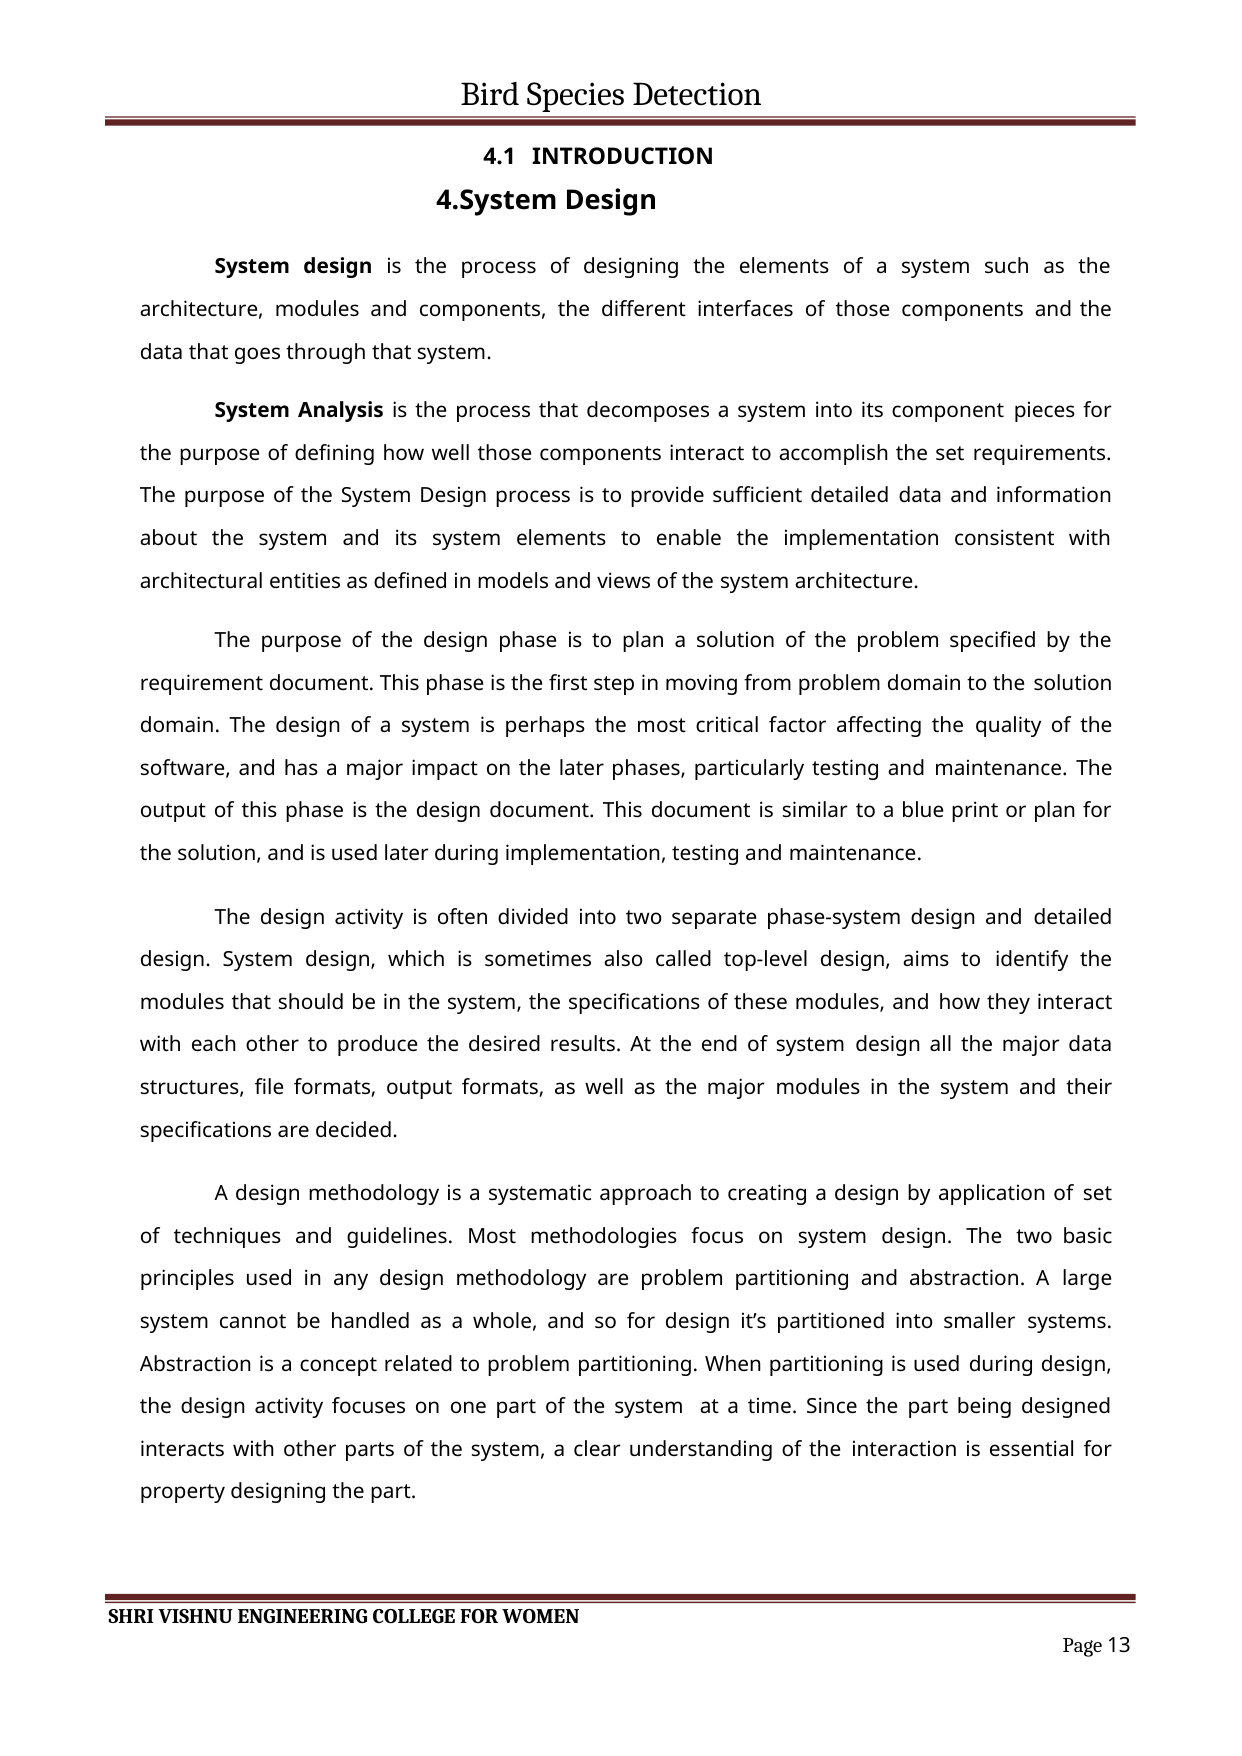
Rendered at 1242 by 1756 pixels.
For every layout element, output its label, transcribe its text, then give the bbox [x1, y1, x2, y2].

text The purpose of the design phase is to plan a solution of the problem specified by the requirement document. This phase is the first step in moving from problem domain to the solution domain. The design of a system is perhaps the most critical factor affecting the quality of the software, and has a major impact on the later phases, particularly testing and maintenance. The output of this phase is the design document. This document is similar to a blue print or plan for the solution, and is used later during implementation, testing and maintenance. [139, 625, 1112, 867]
text System Analysis is the process that decomposes a system into its component pieces for the purpose of defining how well those components interact to accomplish the set requirements. The purpose of the System Design process is to provide sufficient detailed data and information about the system and its system elements to enable the implementation consistent with architectural entities as defined in models and views of the system architecture. [139, 395, 1112, 594]
text System design is the process of designing the elements of a system such as the architecture, modules and components, the different interfaces of those components and the data that goes through that system. [139, 251, 1112, 365]
text A design methodology is a systematic approach to creating a design by application of set of techniques and guidelines. Most methodologies focus on system design. The two basic principles used in any design methodology are problem partitioning and abstraction. A large system cannot be handled as a whole, and so for design it’s partitioned into smaller systems. Abstraction is a concept related to problem partitioning. When partitioning is used during design, the design activity focuses on one part of the system at a time. Since the part being designed interacts with other parts of the system, a clear understanding of the interaction is essential for property designing the part. [139, 1178, 1112, 1505]
text The design activity is often divided into two separate phase-system design and detailed design. System design, which is sometimes also called top-level design, aims to identify the modules that should be in the system, the specifications of these modules, and how they interact with each other to produce the desired results. At the end of system design all the major data structures, file formats, output formats, as well as the major modules in the system and their specifications are decided. [139, 902, 1112, 1143]
subtitle 4.System Design [436, 180, 1206, 217]
list INTRODUCTION [483, 139, 1206, 171]
